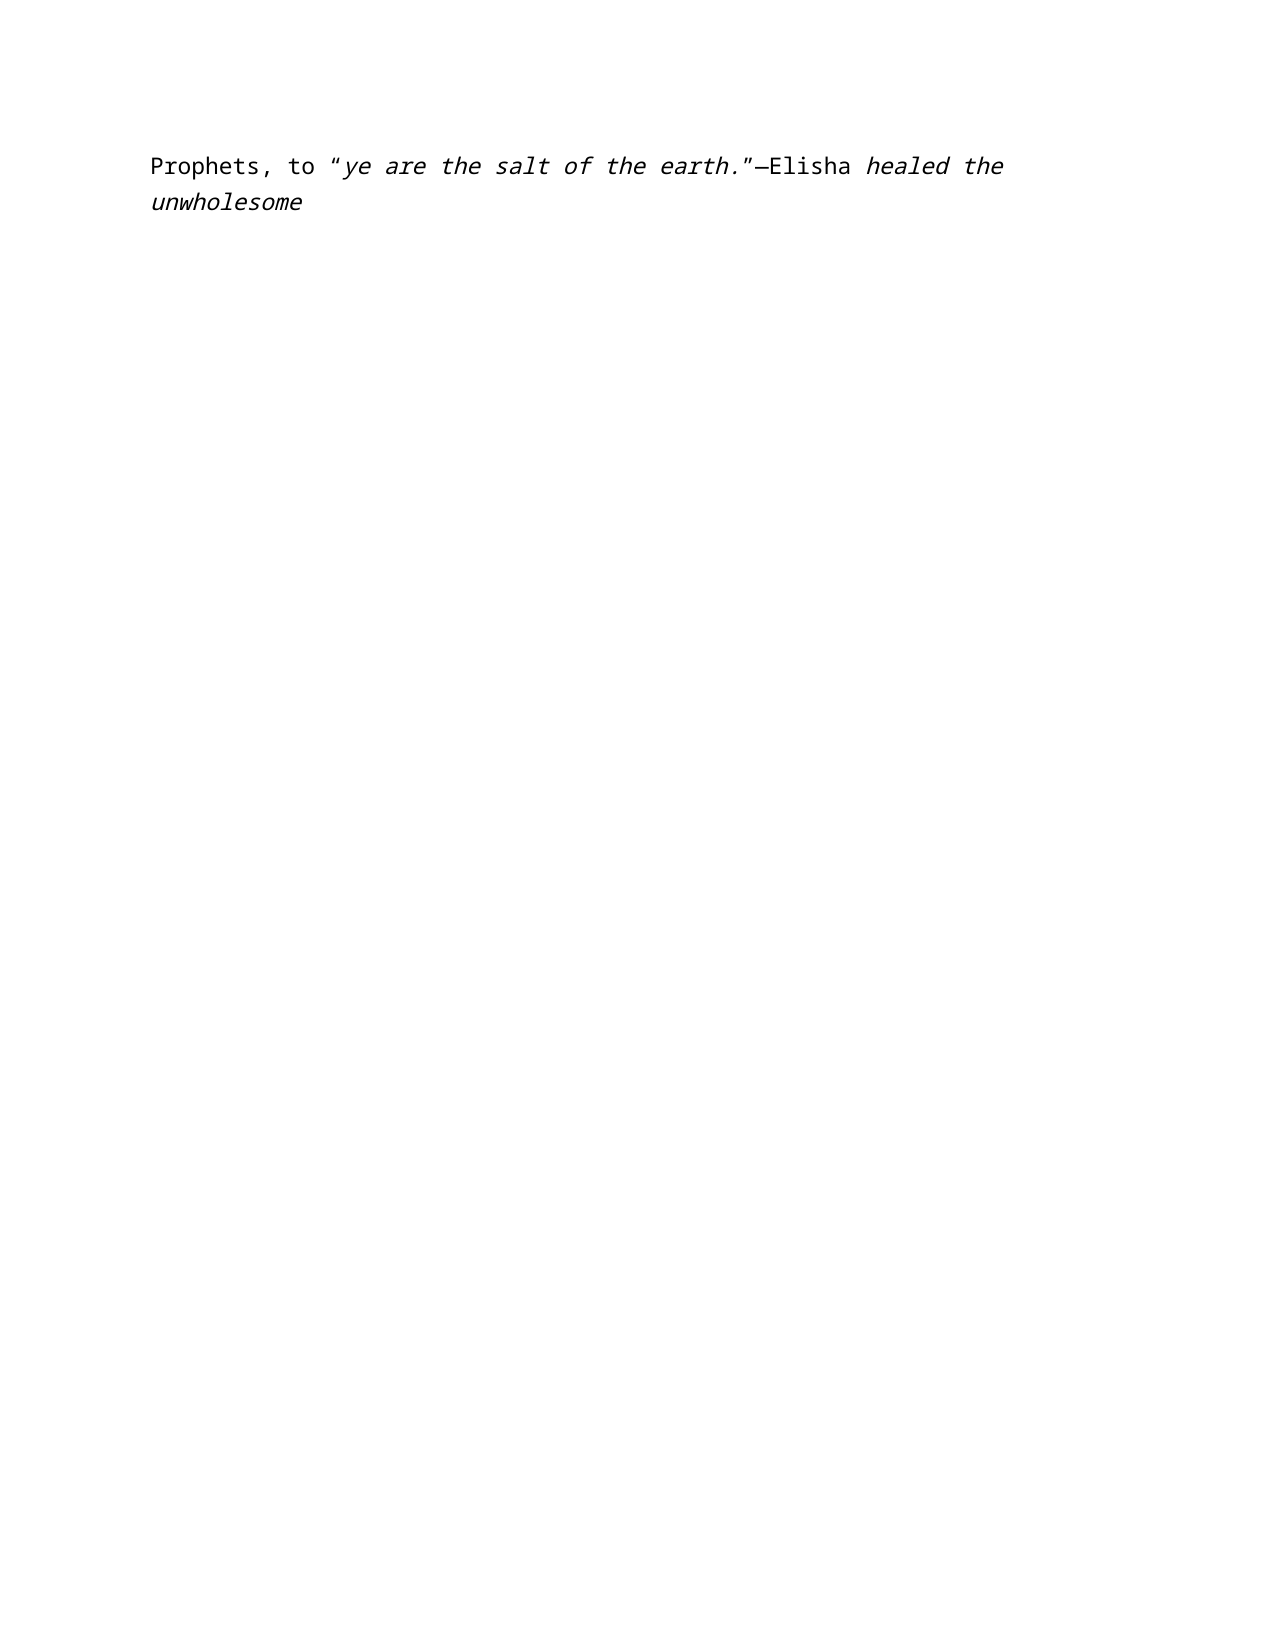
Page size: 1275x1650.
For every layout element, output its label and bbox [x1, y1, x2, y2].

text [150, 150, 1125, 217]
